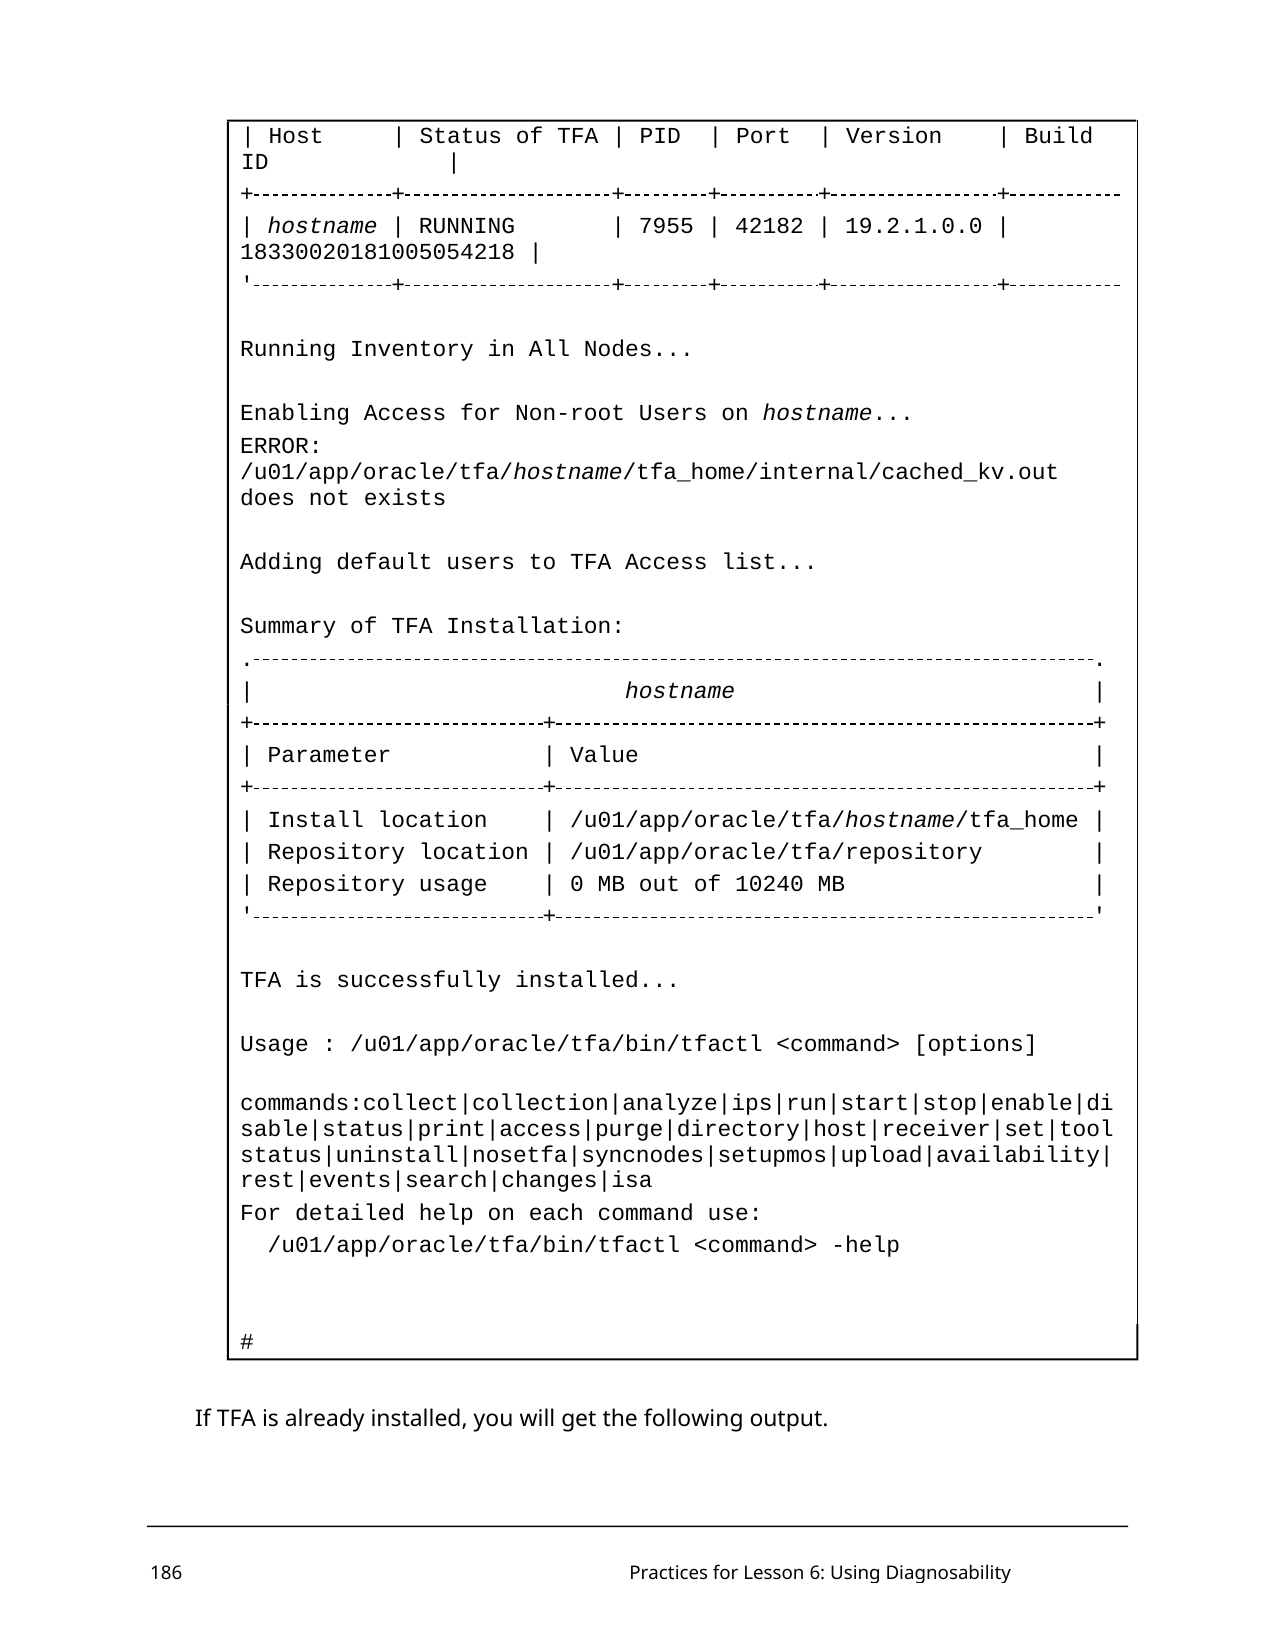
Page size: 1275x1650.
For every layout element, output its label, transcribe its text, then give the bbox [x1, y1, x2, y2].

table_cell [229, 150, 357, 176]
text # [240, 1330, 1267, 1356]
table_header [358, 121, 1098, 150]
text ' + + + + + [240, 273, 1267, 299]
text Enabling Access for Non-root Users on hostname... ERROR: [240, 395, 916, 460]
text + + + [240, 776, 1267, 802]
text Running Inventory in All Nodes... [240, 337, 1267, 363]
text | Repository location | /u01/app/oracle/tfa/repository | [240, 840, 1267, 866]
text For detailed help on each command use: [240, 1201, 1267, 1227]
text If TFA is already installed, you will get the following output. [195, 1402, 1267, 1433]
text TFA is successfully installed... [240, 968, 1267, 994]
text | Install location | /u01/app/oracle/tfa/hostname/tfa_home | [240, 808, 1267, 834]
text + + + + + + [240, 182, 1267, 208]
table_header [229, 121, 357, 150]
text | hostname | RUNNING | 7955 | 42182 | 19.2.1.0.0 | 18330020181005054218 | [240, 215, 1010, 267]
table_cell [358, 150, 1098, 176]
text | hostname | [240, 679, 1267, 705]
text Usage : /u01/app/oracle/tfa/bin/tfactl <command> [options] [121, 1033, 1157, 1059]
text /u01/app/oracle/tfa/bin/tfactl <command> -help [267, 1233, 1267, 1259]
text Summary of TFA Installation: [240, 615, 1267, 641]
text Adding default users to TFA Access list... [240, 550, 1267, 576]
text + + + [240, 711, 1267, 737]
text | Repository usage | 0 MB out of 10240 MB | ' + ' [240, 872, 1107, 930]
text | Parameter | Value | [240, 743, 1267, 769]
text commands:collect|collection|analyze|ips|run|start|stop|enable|di sable|status|print|access|purge|directory|host|receiver|set|tool status|uninstall|nosetfa|syncnodes|setupmos|upload|availability| rest|events|search|changes|isa [240, 1091, 1120, 1195]
text . . [240, 647, 1267, 673]
text /u01/app/oracle/tfa/hostname/tfa_home/internal/cached_kv.out does not exists [240, 460, 1111, 512]
